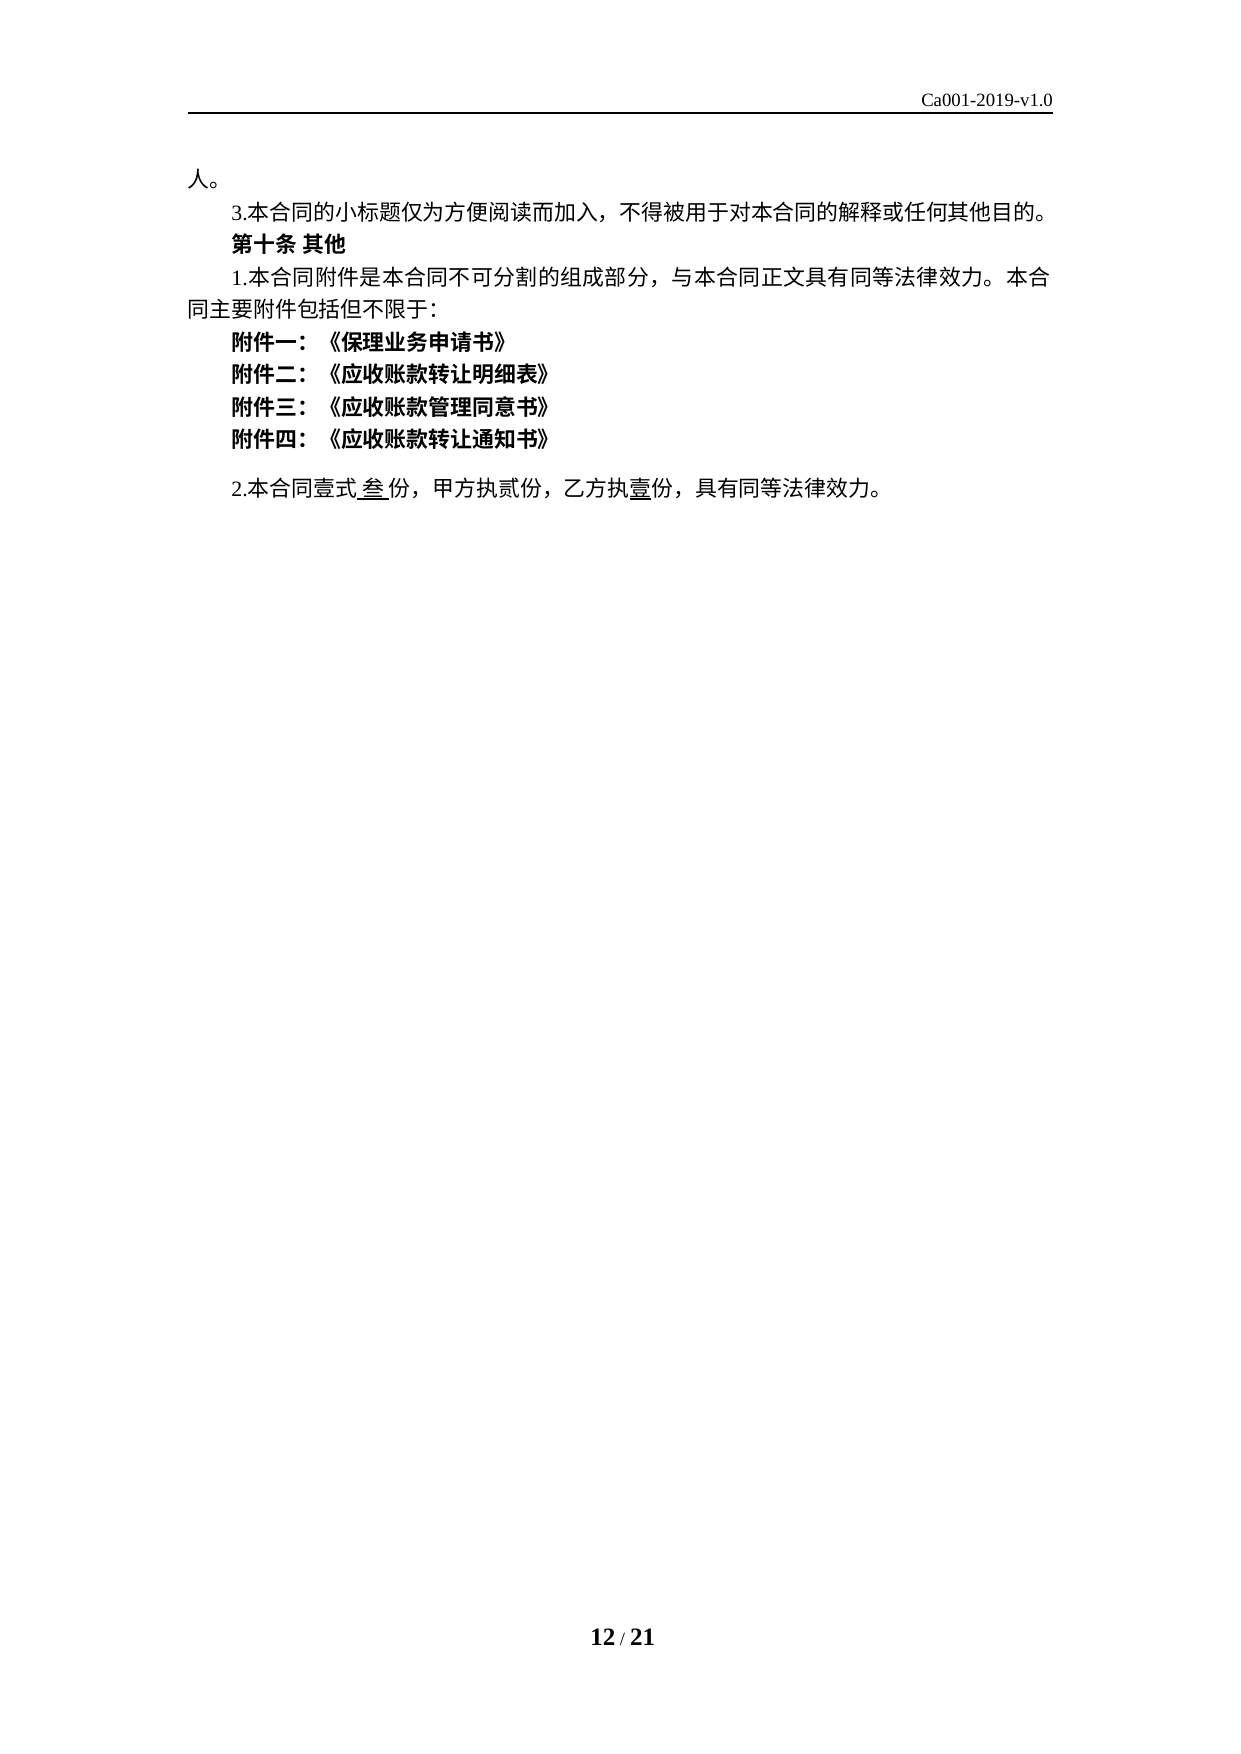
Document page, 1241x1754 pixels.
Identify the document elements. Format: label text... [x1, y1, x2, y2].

text 第十条 其他 [187, 227, 1053, 259]
text 附件二：《应收账款转让明细表》 [187, 357, 1053, 389]
list 2.本合同壹式 叁 份，甲方执贰份，乙方执壹份，具有同等法律效力。 [231, 471, 1053, 503]
text 附件三：《应收账款管理同意书》 [187, 389, 1053, 422]
text 附件一：《保理业务申请书》 [187, 324, 1053, 357]
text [187, 162, 1053, 194]
text 1.本合同附件是本合同不可分割的组成部分，与本合同正文具有同等法律效力。本合同主要附件包括但不限于： [187, 259, 1053, 324]
text 附件四：《应收账款转让通知书》 [187, 422, 1053, 454]
text 3.本合同的小标题仅为方便阅读而加入，不得被用于对本合同的解释或任何其他目的。 [187, 194, 1053, 227]
